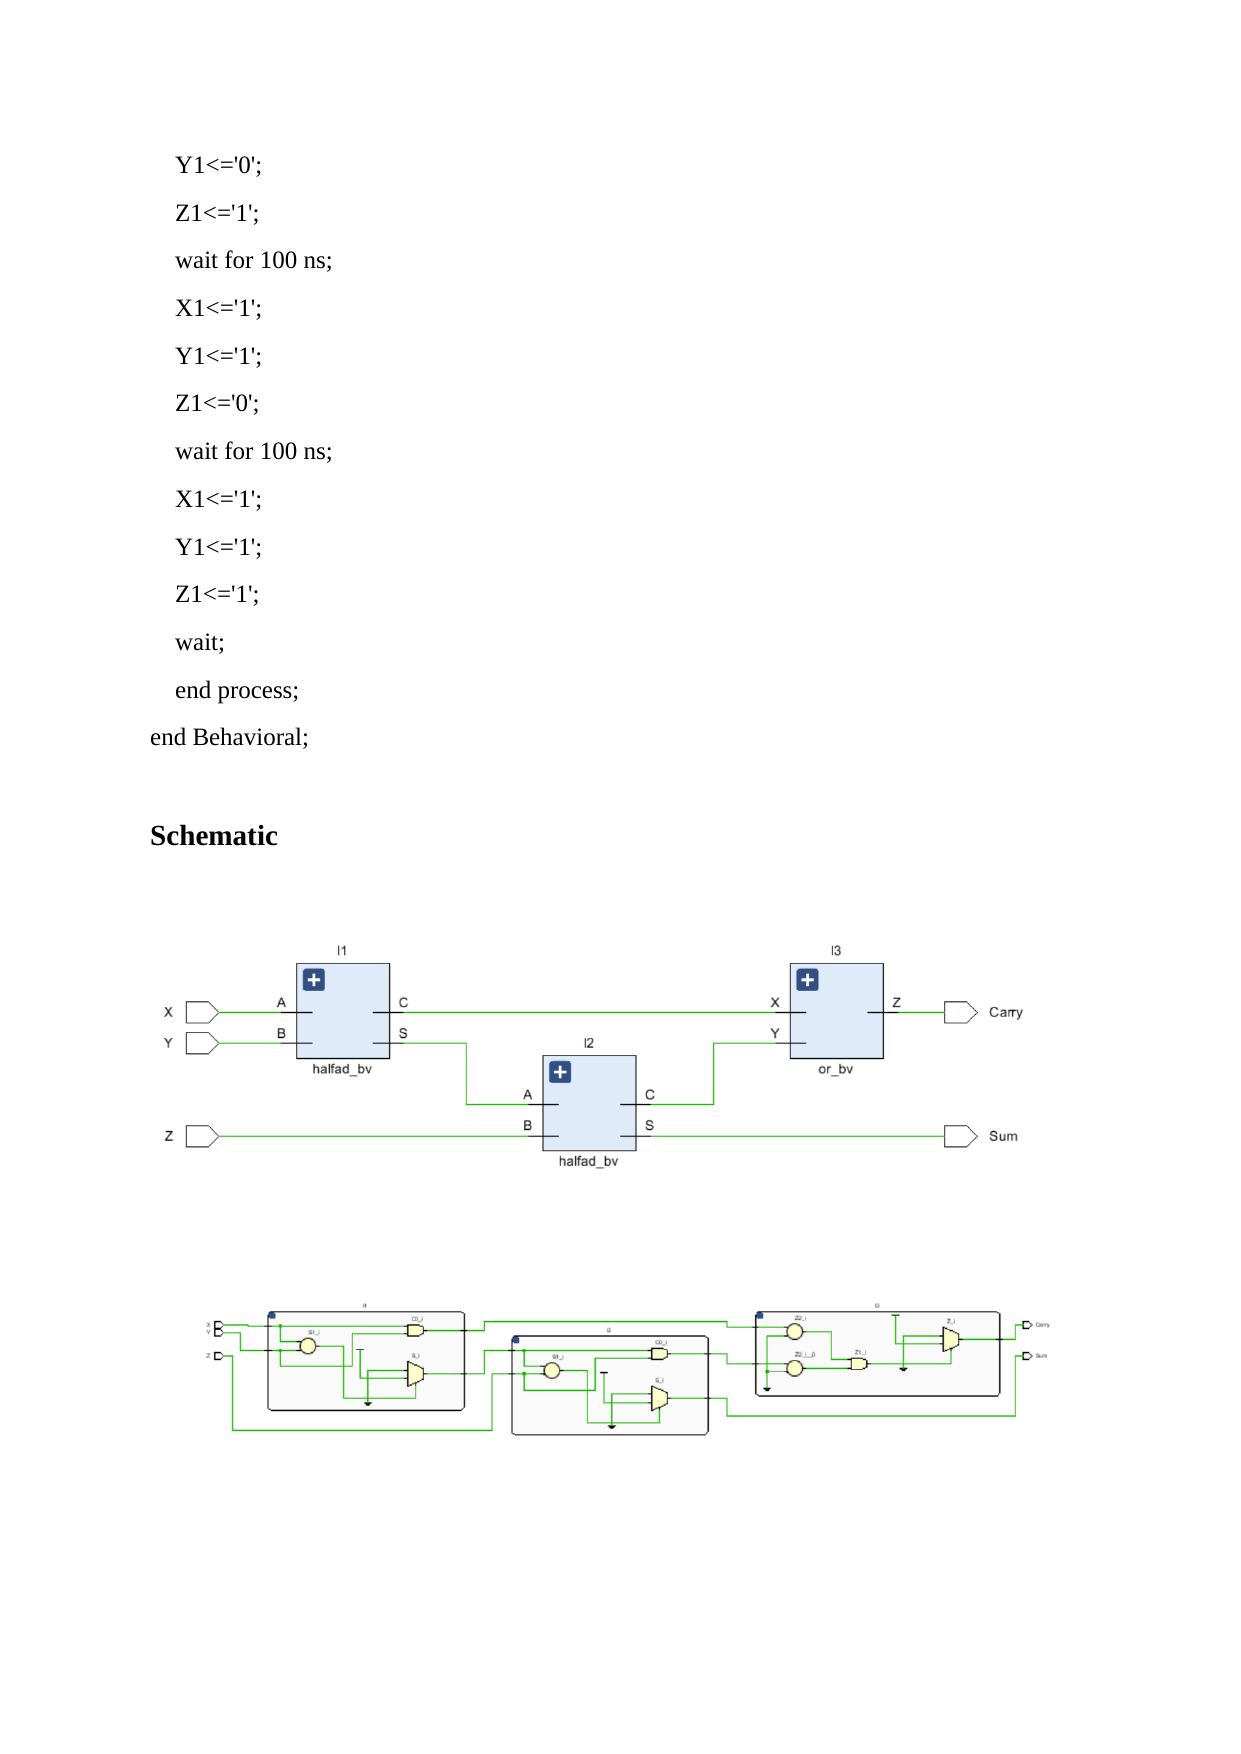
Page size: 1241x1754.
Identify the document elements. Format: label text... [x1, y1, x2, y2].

text Z1<='1'; [150, 579, 1090, 608]
text X1<='1'; [150, 484, 1090, 513]
text Y1<='1'; [150, 532, 1090, 560]
text X1<='1'; [150, 293, 1090, 322]
text wait; [150, 627, 1090, 656]
text Y1<='0'; [150, 150, 1090, 179]
text Z1<='0'; [150, 388, 1090, 417]
picture [150, 870, 1038, 1215]
text wait for 100 ns; [150, 436, 1090, 465]
text end Behavioral; [150, 722, 1090, 751]
text end process; [150, 675, 1090, 703]
text Y1<='1'; [150, 341, 1090, 369]
text wait for 100 ns; [150, 245, 1090, 274]
text Z1<='1'; [150, 198, 1090, 226]
picture [150, 1233, 1076, 1531]
text Schematic [150, 818, 1090, 851]
